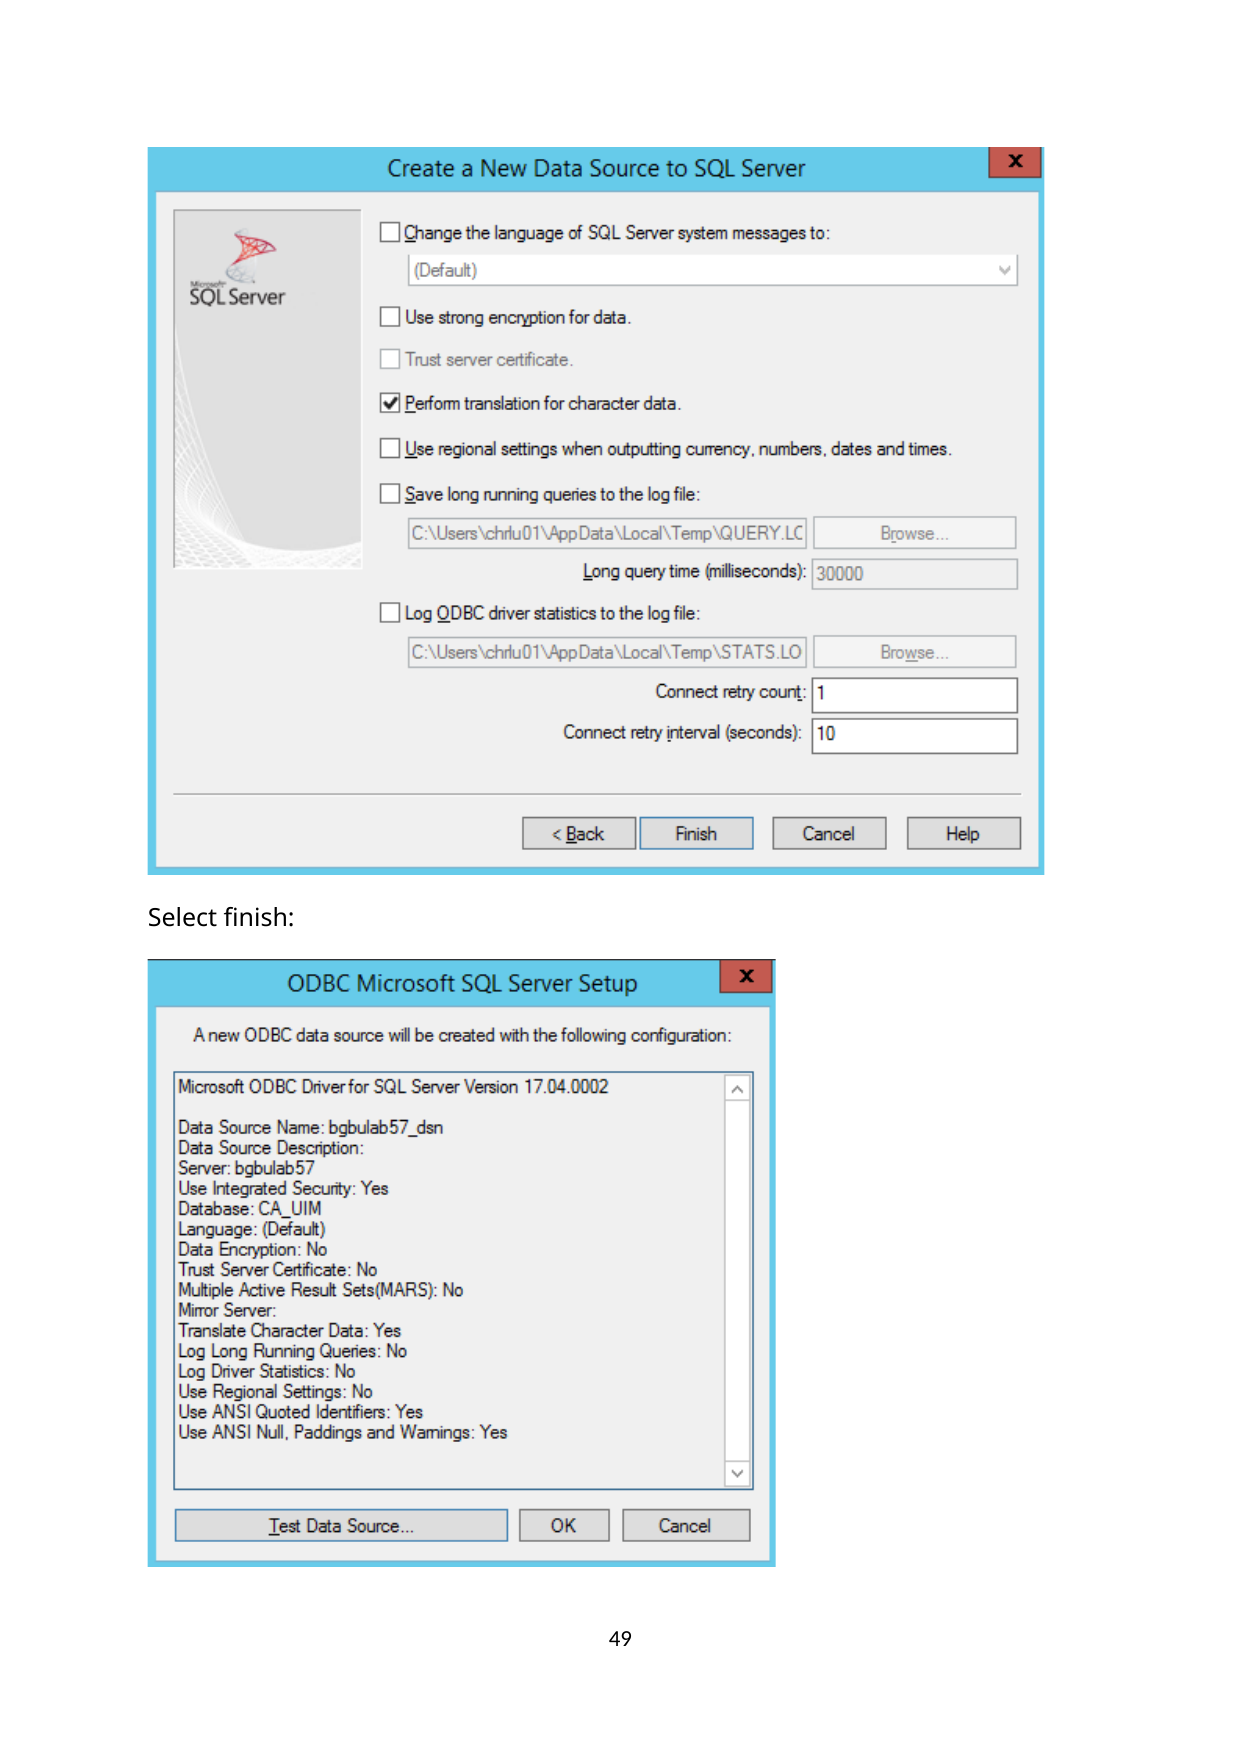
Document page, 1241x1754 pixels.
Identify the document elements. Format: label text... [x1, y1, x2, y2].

picture [147, 147, 1045, 875]
text Select finish: [148, 899, 1093, 933]
picture [147, 959, 776, 1567]
